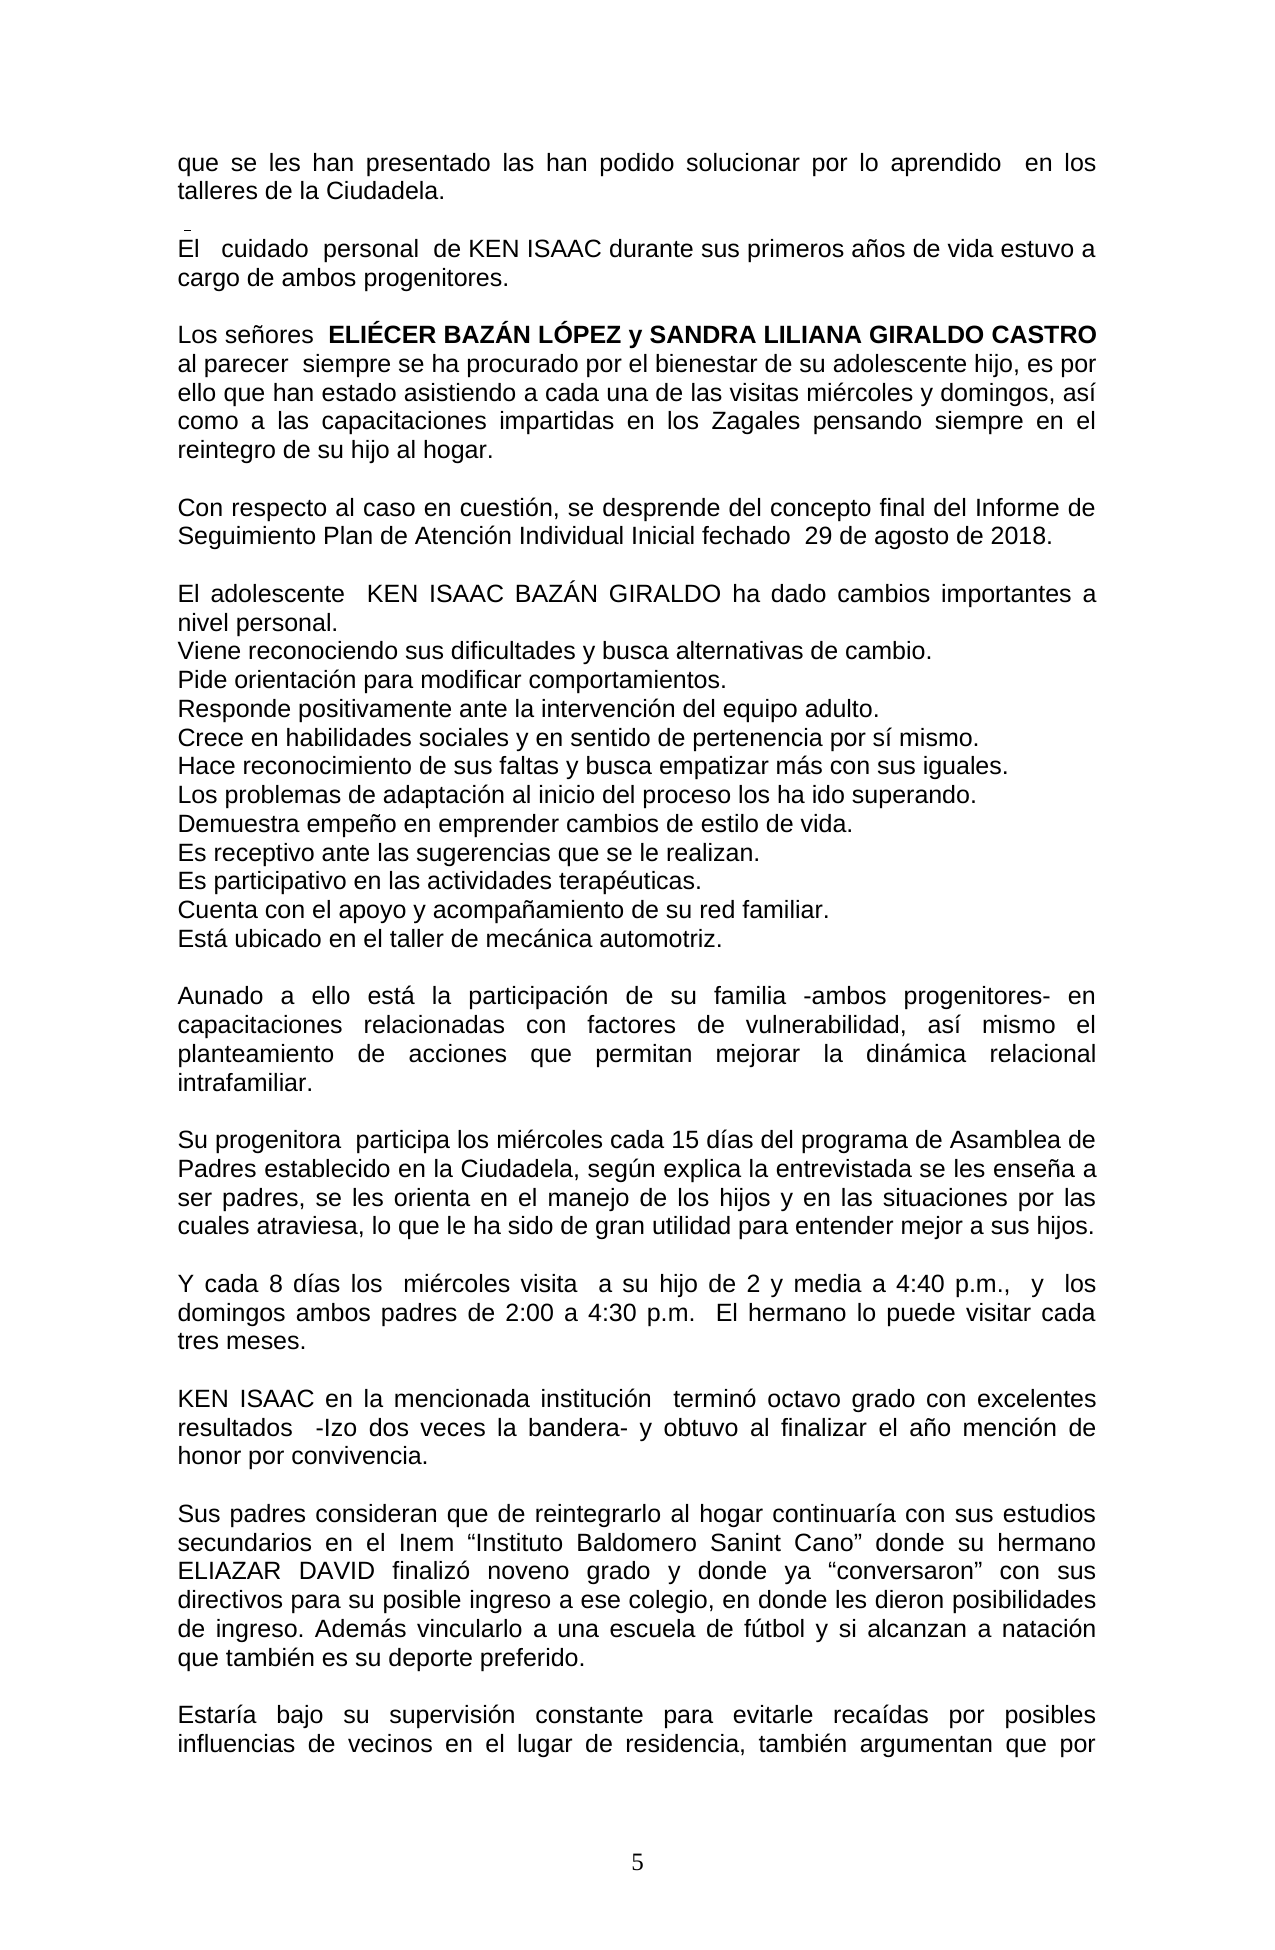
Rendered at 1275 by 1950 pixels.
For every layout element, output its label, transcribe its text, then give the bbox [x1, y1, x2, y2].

text Aunado a ello está la participación de su familia -ambos progenitores- en capacitaciones relacionadas con factores de vulnerabilidad, así mismo el planteamiento de acciones que permitan mejorar la dinámica relacional intrafamiliar. [177, 981, 1098, 1096]
text Está ubicado en el taller de mecánica automotriz. [177, 924, 1098, 953]
text Hace reconocimiento de sus faltas y busca empatizar más con sus iguales. [177, 751, 1098, 780]
text Los señores ELIÉCER BAZÁN LÓPEZ y SANDRA LILIANA GIRALDO CASTRO al parecer siempre se ha procurado por el bienestar de su adolescente hijo, es por ello que han estado asistiendo a cada una de las visitas miércoles y domingos, así como a las capacitaciones impartidas en los Zagales pensando siempre en el reintegro de su hijo al hogar. [177, 320, 1098, 464]
text Con respecto al caso en cuestión, se desprende del concepto final del Informe de Seguimiento Plan de Atención Individual Inicial fechado 29 de agosto de 2018. [177, 493, 1098, 550]
text Es participativo en las actividades terapéuticas. [177, 866, 1098, 895]
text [177, 1700, 1098, 1758]
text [177, 148, 1098, 205]
text Los problemas de adaptación al inicio del proceso los ha ido superando. [177, 780, 1098, 809]
text El cuidado personal de KEN ISAAC durante sus primeros años de vida estuvo a cargo de ambos progenitores. [177, 234, 1098, 291]
text KEN ISAAC en la mencionada institución terminó octavo grado con excelentes resultados -Izo dos veces la bandera- y obtuvo al finalizar el año mención de honor por convivencia. [177, 1384, 1098, 1470]
text Cuenta con el apoyo y acompañamiento de su red familiar. [177, 895, 1098, 924]
text Demuestra empeño en emprender cambios de estilo de vida. [177, 809, 1098, 838]
text Y cada 8 días los miércoles visita a su hijo de 2 y media a 4:40 p.m., y los domingos ambos padres de 2:00 a 4:30 p.m. El hermano lo puede visitar cada tres meses. [177, 1269, 1098, 1355]
text Es receptivo ante las sugerencias que se le realizan. [177, 838, 1098, 866]
text El adolescente KEN ISAAC BAZÁN GIRALDO ha dado cambios importantes a nivel personal. [177, 579, 1098, 636]
text Responde positivamente ante la intervención del equipo adulto. [177, 694, 1098, 723]
text Crece en habilidades sociales y en sentido de pertenencia por sí mismo. [177, 723, 1098, 751]
text Viene reconociendo sus dificultades y busca alternativas de cambio. [177, 636, 1098, 665]
text Su progenitora participa los miércoles cada 15 días del programa de Asamblea de Padres establecido en la Ciudadela, según explica la entrevistada se les enseña a ser padres, se les orienta en el manejo de los hijos y en las situaciones por las cuales atraviesa, lo que le ha sido de gran utilidad para entender mejor a sus hijos. [177, 1125, 1098, 1240]
text Sus padres consideran que de reintegrarlo al hogar continuaría con sus estudios secundarios en el Inem “Instituto Baldomero Sanint Cano” donde su hermano ELIAZAR DAVID finalizó noveno grado y donde ya “conversaron” con sus directivos para su posible ingreso a ese colegio, en donde les dieron posibilidades de ingreso. Además vincularlo a una escuela de fútbol y si alcanzan a natación que también es su deporte preferido. [177, 1499, 1098, 1671]
text Pide orientación para modificar comportamientos. [177, 665, 1098, 694]
